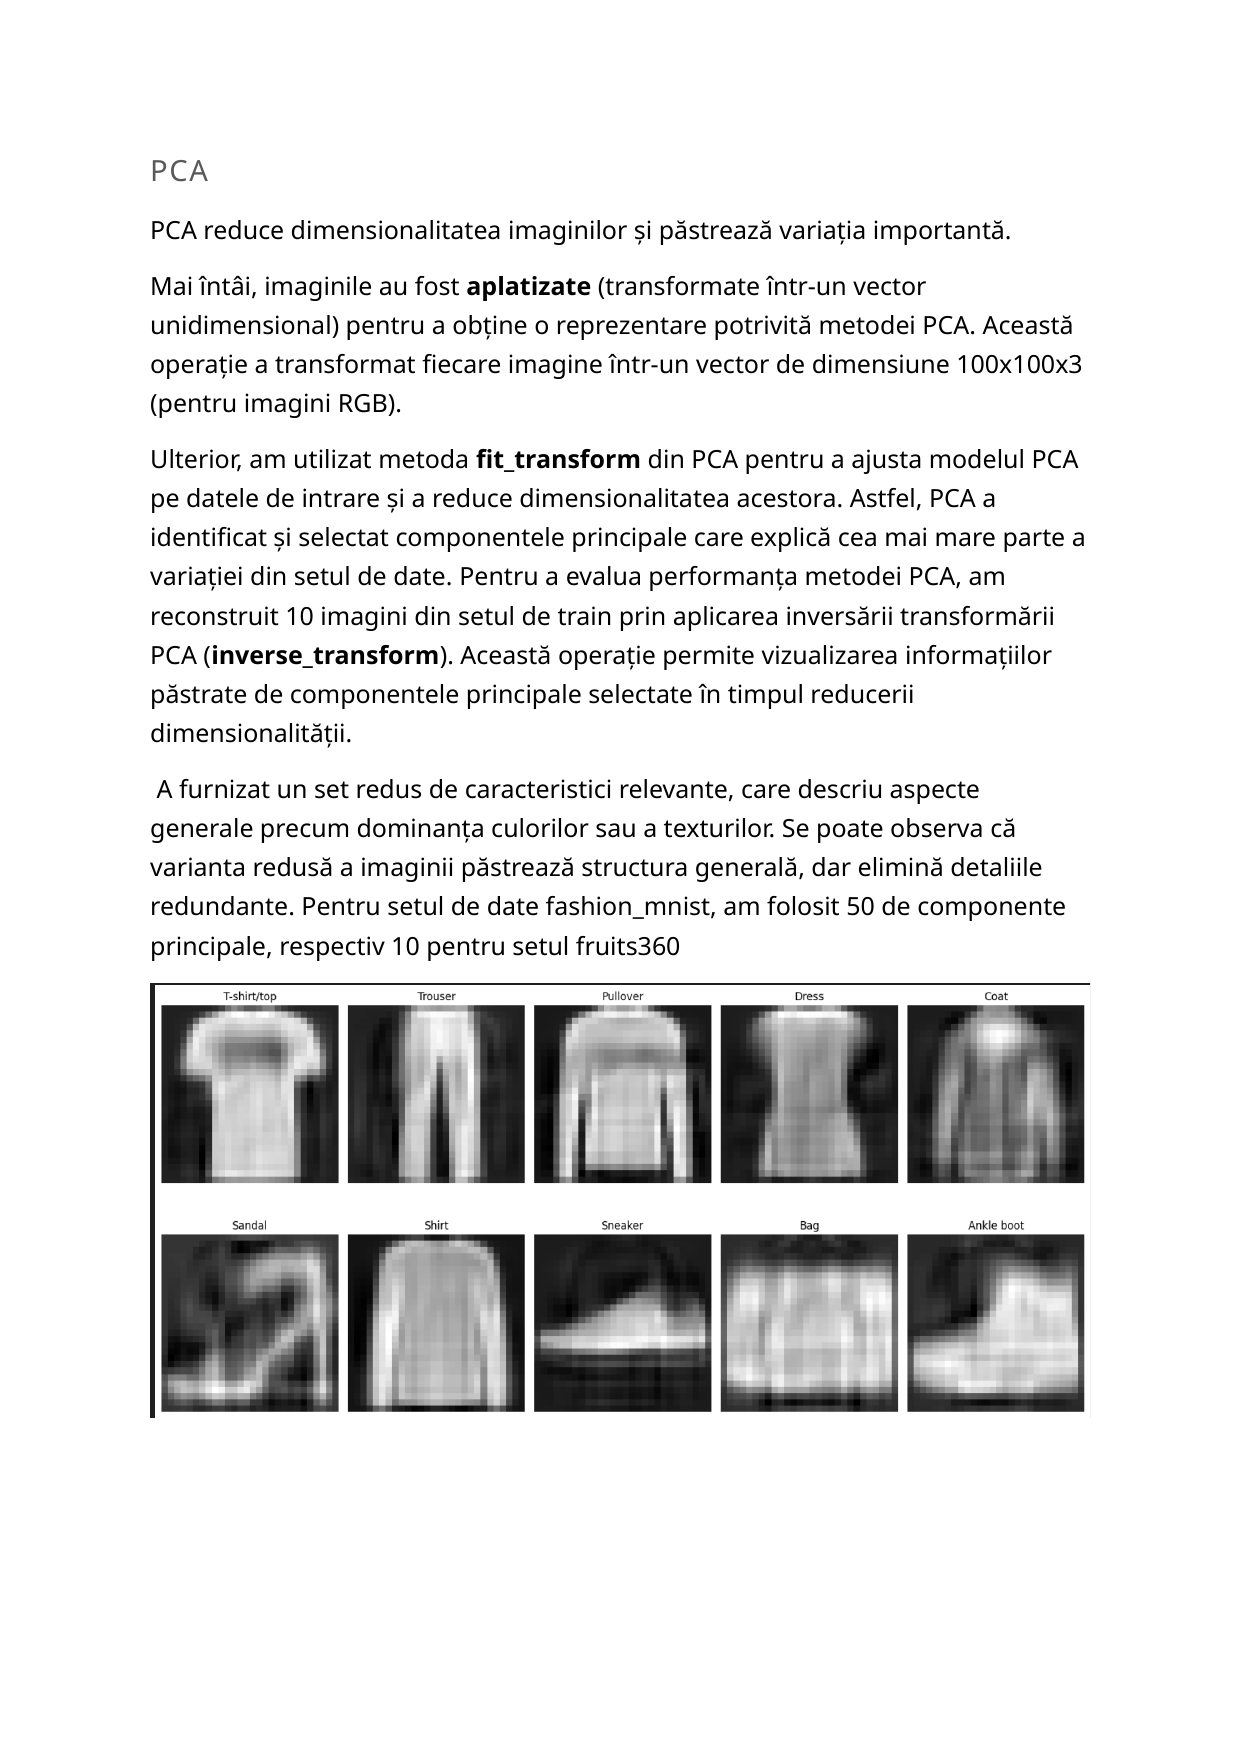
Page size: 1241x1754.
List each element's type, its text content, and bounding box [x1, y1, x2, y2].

subtitle PCA [150, 150, 1090, 190]
text PCA reduce dimensionalitatea imaginilor și păstrează variația importantă. [150, 212, 1090, 246]
picture [150, 983, 1091, 1418]
text Ulterior, am utilizat metoda fit_transform din PCA pentru a ajusta modelul PCA pe datele de intrare și a reduce dimensionalitatea acestora. Astfel, PCA a identificat și selectat componentele principale care explică cea mai mare parte a variației din setul de date. Pentru a evalua performanța metodei PCA, am reconstruit 10 imagini din setul de train prin aplicarea inversării transformării PCA (inverse_transform). Această operație permite vizualizarea informațiilor păstrate de componentele principale selectate în timpul reducerii dimensionalității. [150, 441, 1090, 750]
text A furnizat un set redus de caracteristici relevante, care descriu aspecte generale precum dominanța culorilor sau a texturilor. Se poate observa că varianta redusă a imaginii păstrează structura generală, dar elimină detaliile redundante. Pentru setul de date fashion_mnist, am folosit 50 de componente principale, respectiv 10 pentru setul fruits360 [150, 771, 1090, 962]
